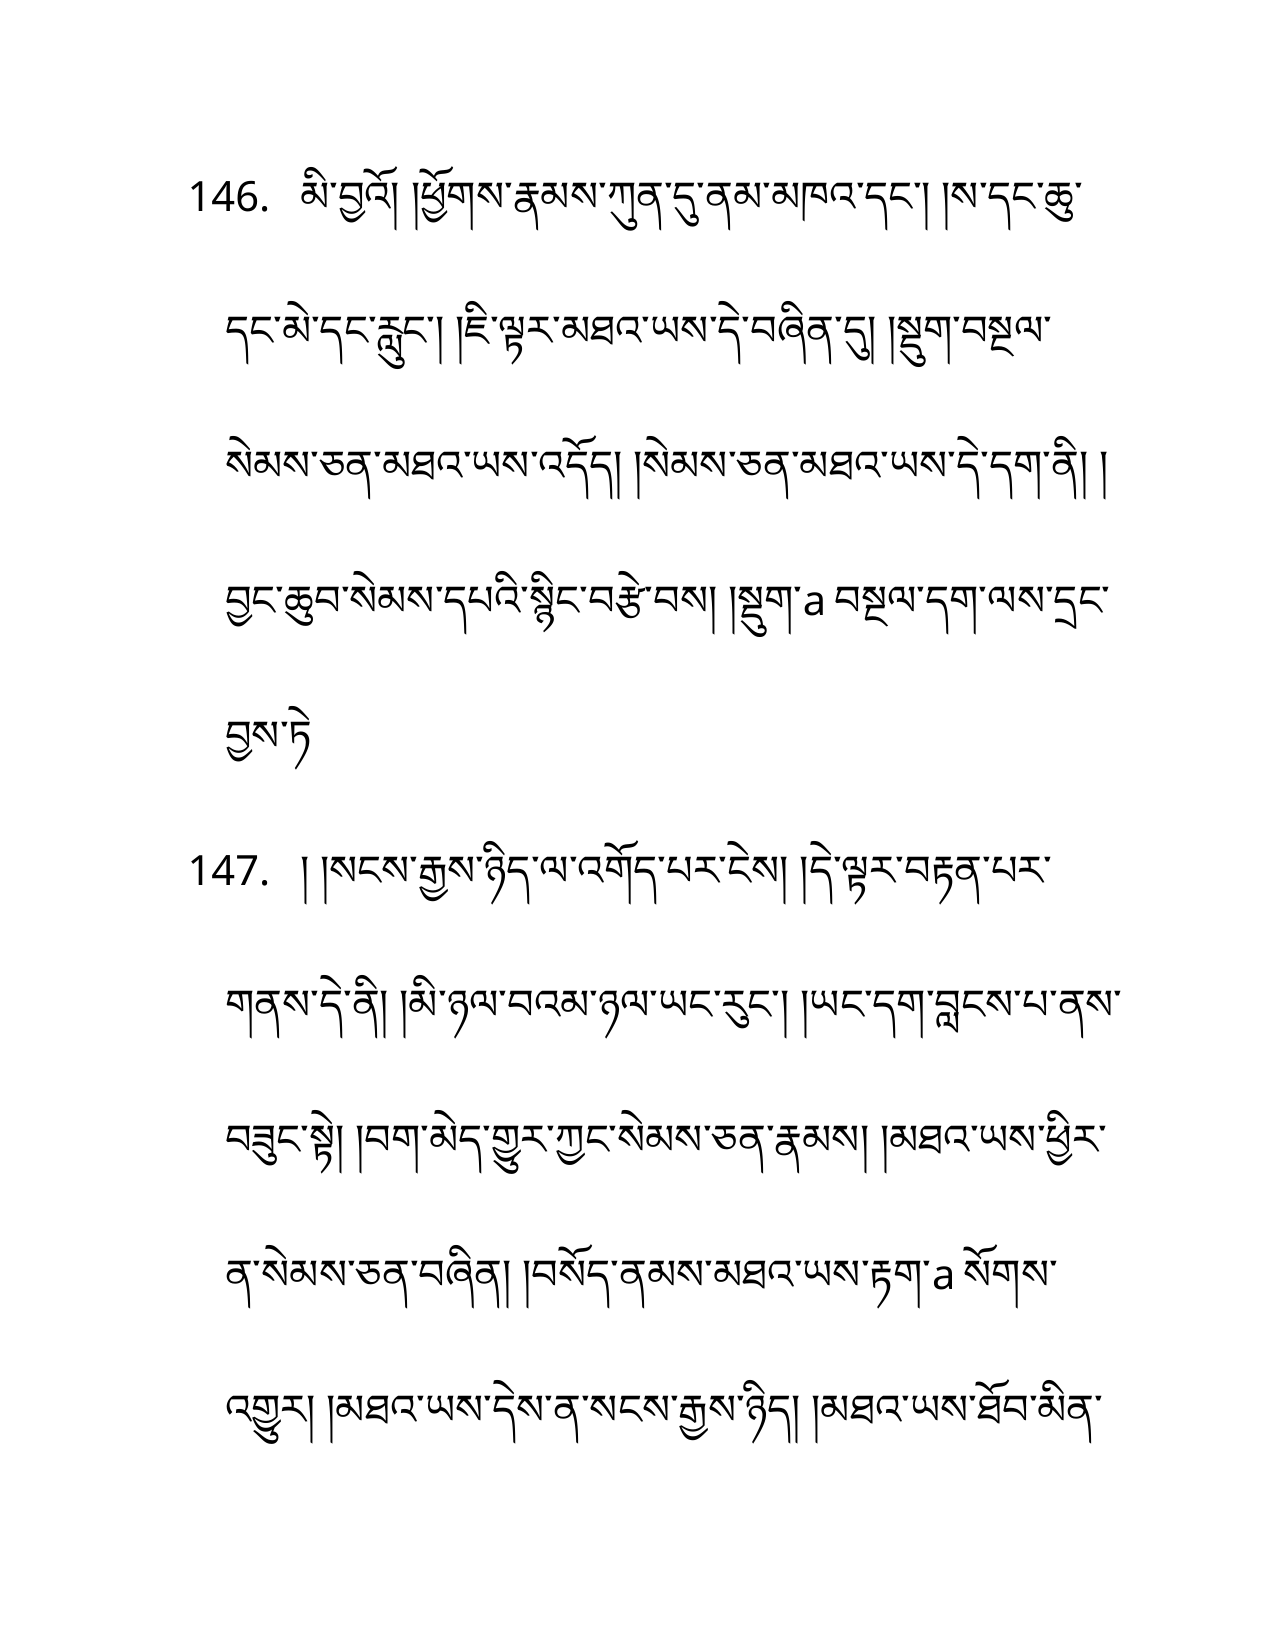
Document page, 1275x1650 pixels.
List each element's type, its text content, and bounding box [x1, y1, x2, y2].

list མི་བྱའོ། །ཕྱོགས་རྣམས་ཀུན་དུ་ནམ་མཁའ་དང༌། །ས་དང་ཆུ་དང་མེ་དང་རླུང༌། །ཇི་ལྟར་མཐའ་ཡས་དེ་བཞིན་དུ། །སྡུག་བསྔལ་སེམས་ཅན་མཐའ་ཡས་འདོད། །སེམས་ཅན་མཐའ་ཡས་དེ་དག་ནི། །བྱང་ཆུབ་སེམས་དཔའི་སྙིང་བརྩེ་བས། །སྡུག་aབསྔལ་དག་ལས་དྲང་བྱས་ཏེ [187, 150, 1125, 806]
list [187, 824, 1125, 1480]
